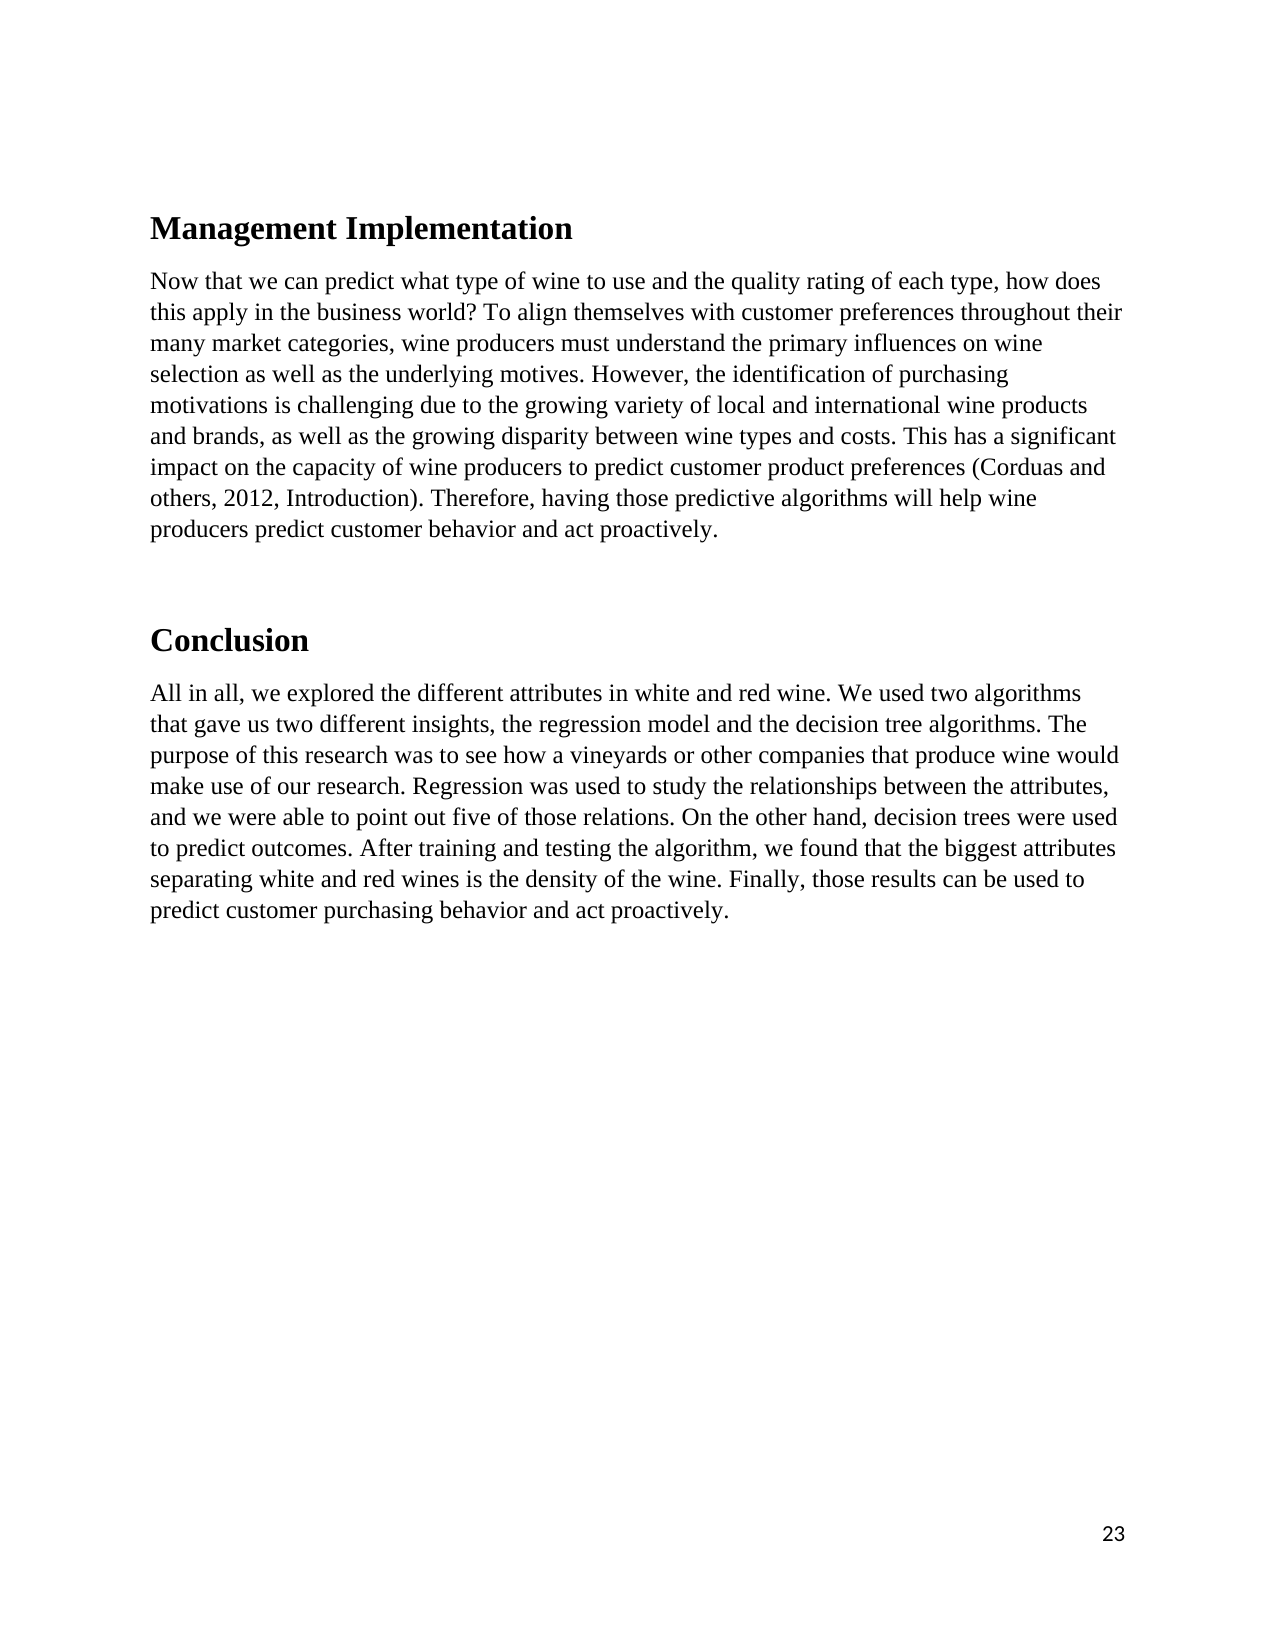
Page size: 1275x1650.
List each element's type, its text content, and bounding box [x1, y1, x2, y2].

text Now that we can predict what type of wine to use and the quality rating of each type, how does this apply in the business world? To align themselves with customer preferences throughout their many market categories, wine producers must understand the primary influences on wine selection as well as the underlying motives. However, the identification of purchasing motivations is challenging due to the growing variety of local and international wine products and brands, as well as the growing disparity between wine types and costs. This has a significant impact on the capacity of wine producers to predict customer product preferences (Corduas and others, 2012, Introduction). Therefore, having those predictive algorithms will help wine producers predict customer behavior and act proactively. [150, 266, 1125, 543]
text Management Implementation [150, 208, 1125, 246]
text Conclusion [150, 620, 1125, 658]
text All in all, we explored the different attributes in white and red wine. We used two algorithms that gave us two different insights, the regression model and the decision tree algorithms. The purpose of this research was to see how a vineyards or other companies that produce wine would make use of our research. Regression was used to study the relationships between the attributes, and we were able to point out five of those relations. On the other hand, decision trees were used to predict outcomes. After training and testing the algorithm, we found that the biggest attributes separating white and red wines is the density of the wine. Finally, those results can be used to predict customer purchasing behavior and act proactively. [150, 678, 1125, 924]
